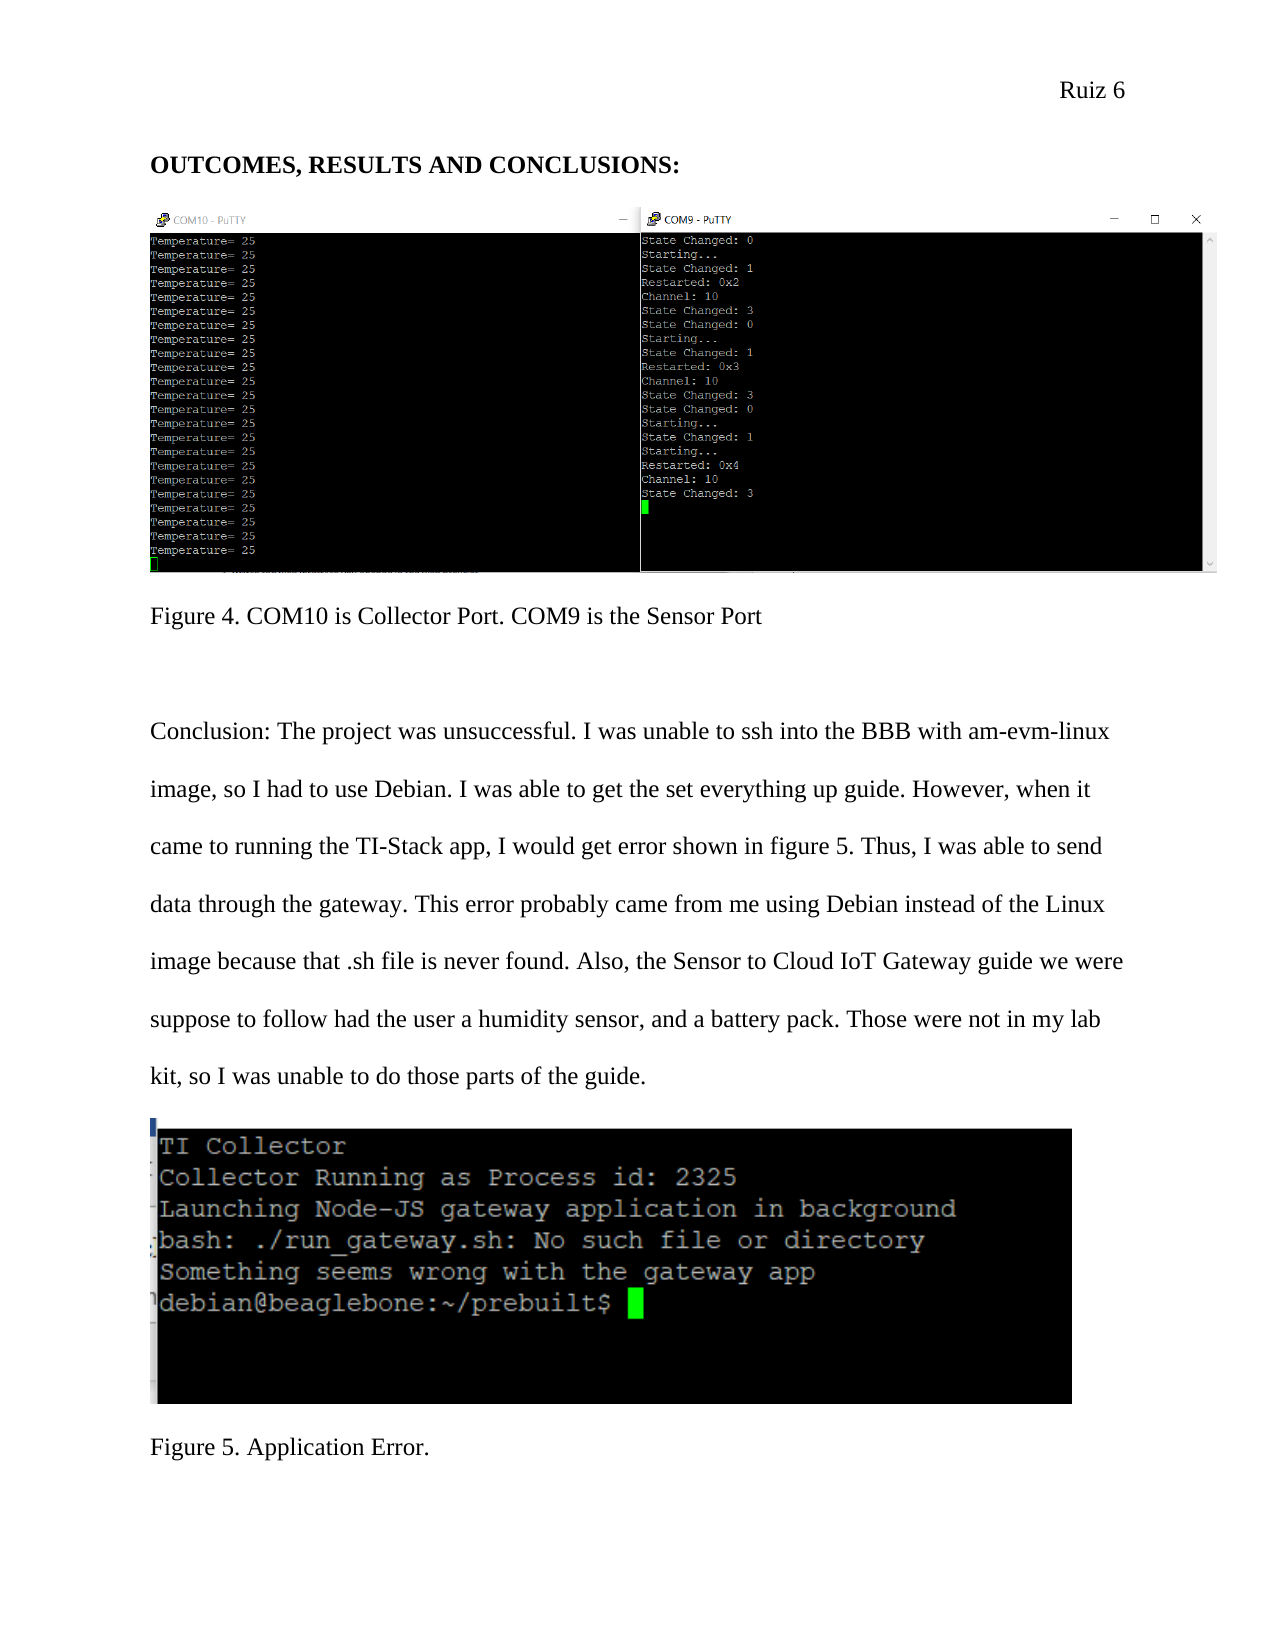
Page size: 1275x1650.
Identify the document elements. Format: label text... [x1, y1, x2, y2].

text Figure 4. COM10 is Collector Port. COM9 is the Sensor Port [150, 601, 1125, 630]
picture [150, 1118, 1072, 1404]
text Figure 5. Application Error. [150, 1432, 1125, 1461]
title outcomes, results and conclusions: [150, 150, 1125, 179]
text Conclusion: The project was unsuccessful. I was unable to ssh into the BBB with am-evm-linux image, so I had to use Debian. I was able to get the set everything up guide. However, when it came to running the TI-Stack app, I would get error shown in figure 5. Thus, I was able to send data through the gateway. This error probably came from me using Debian instead of the Linux image because that .sh file is never found. Also, the Sensor to Cloud IoT Gateway guide we were suppose to follow had the user a humidity sensor, and a battery pack. Those were not in my lab kit, so I was unable to do those parts of the guide. [150, 716, 1125, 1090]
picture [150, 207, 1217, 573]
